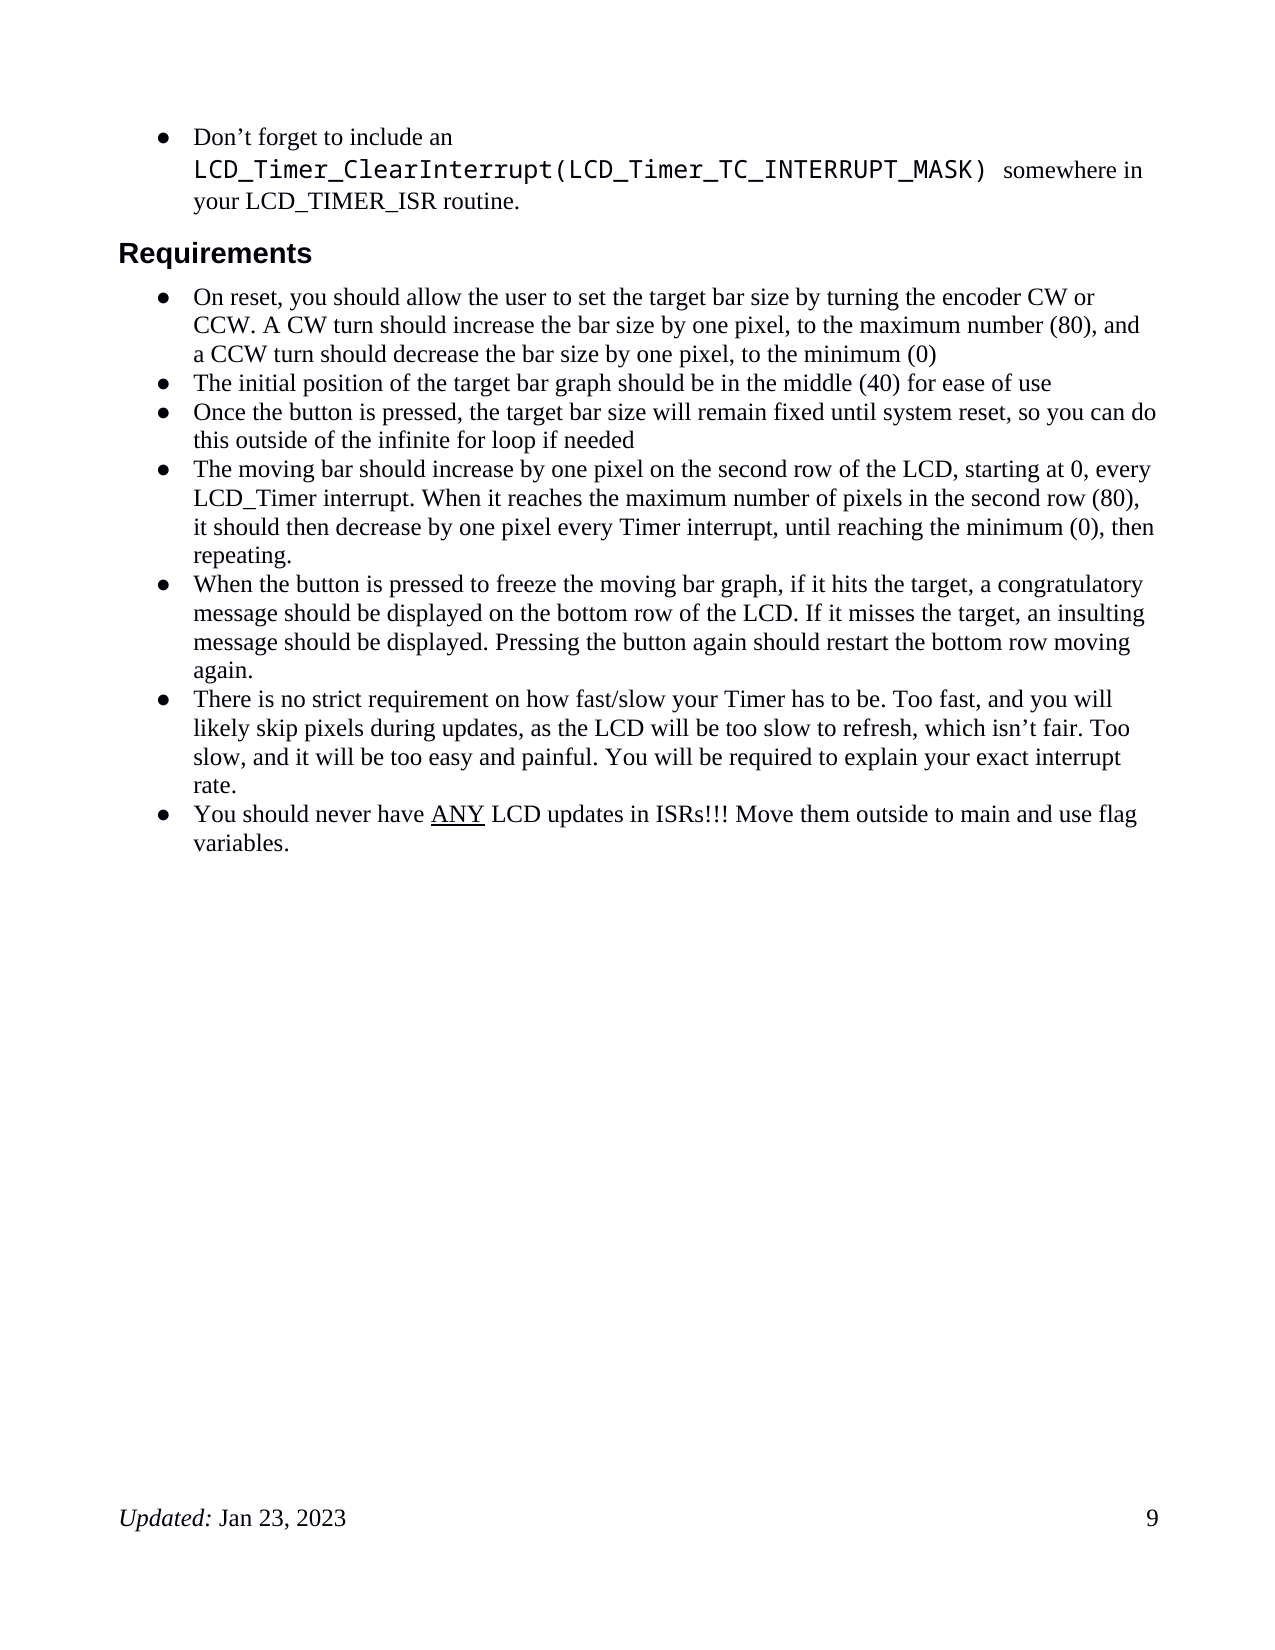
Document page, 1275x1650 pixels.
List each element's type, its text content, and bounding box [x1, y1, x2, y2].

list There is no strict requirement on how fast/slow your Timer has to be. Too fast, and you will likely skip pixels during updates, as the LCD will be too slow to refresh, which isn’t fair. Too slow, and it will be too easy and painful. You will be required to explain your exact interrupt rate. [156, 684, 1157, 799]
list Don’t forget to include an LCD_Timer_ClearInterrupt(LCD_Timer_TC_INTERRUPT_MASK) somewhere in your LCD_TIMER_ISR routine. [156, 118, 1157, 215]
list You should never have ANY LCD updates in ISRs!!! Move them outside to main and use flag variables. [156, 799, 1157, 857]
list The moving bar should increase by one pixel on the second row of the LCD, starting at 0, every LCD_Timer interrupt. When it reaches the maximum number of pixels in the second row (80), it should then decrease by one pixel every Timer interrupt, until reaching the minimum (0), then repeating. [156, 454, 1157, 569]
subtitle Requirements [118, 236, 1157, 269]
list On reset, you should allow the user to set the target bar size by turning the encoder CW or CCW. A CW turn should increase the bar size by one pixel, to the maximum number (80), and a CCW turn should decrease the bar size by one pixel, to the minimum (0) [156, 282, 1157, 368]
list Once the button is pressed, the target bar size will remain fixed until system reset, so you can do this outside of the infinite for loop if needed [156, 397, 1157, 454]
list When the button is pressed to freeze the moving bar graph, if it hits the target, a congratulatory message should be displayed on the bottom row of the LCD. If it misses the target, an insulting message should be displayed. Pressing the button again should restart the bottom row moving again. [156, 569, 1157, 684]
list The initial position of the target bar graph should be in the middle (40) for ease of use [156, 368, 1157, 397]
